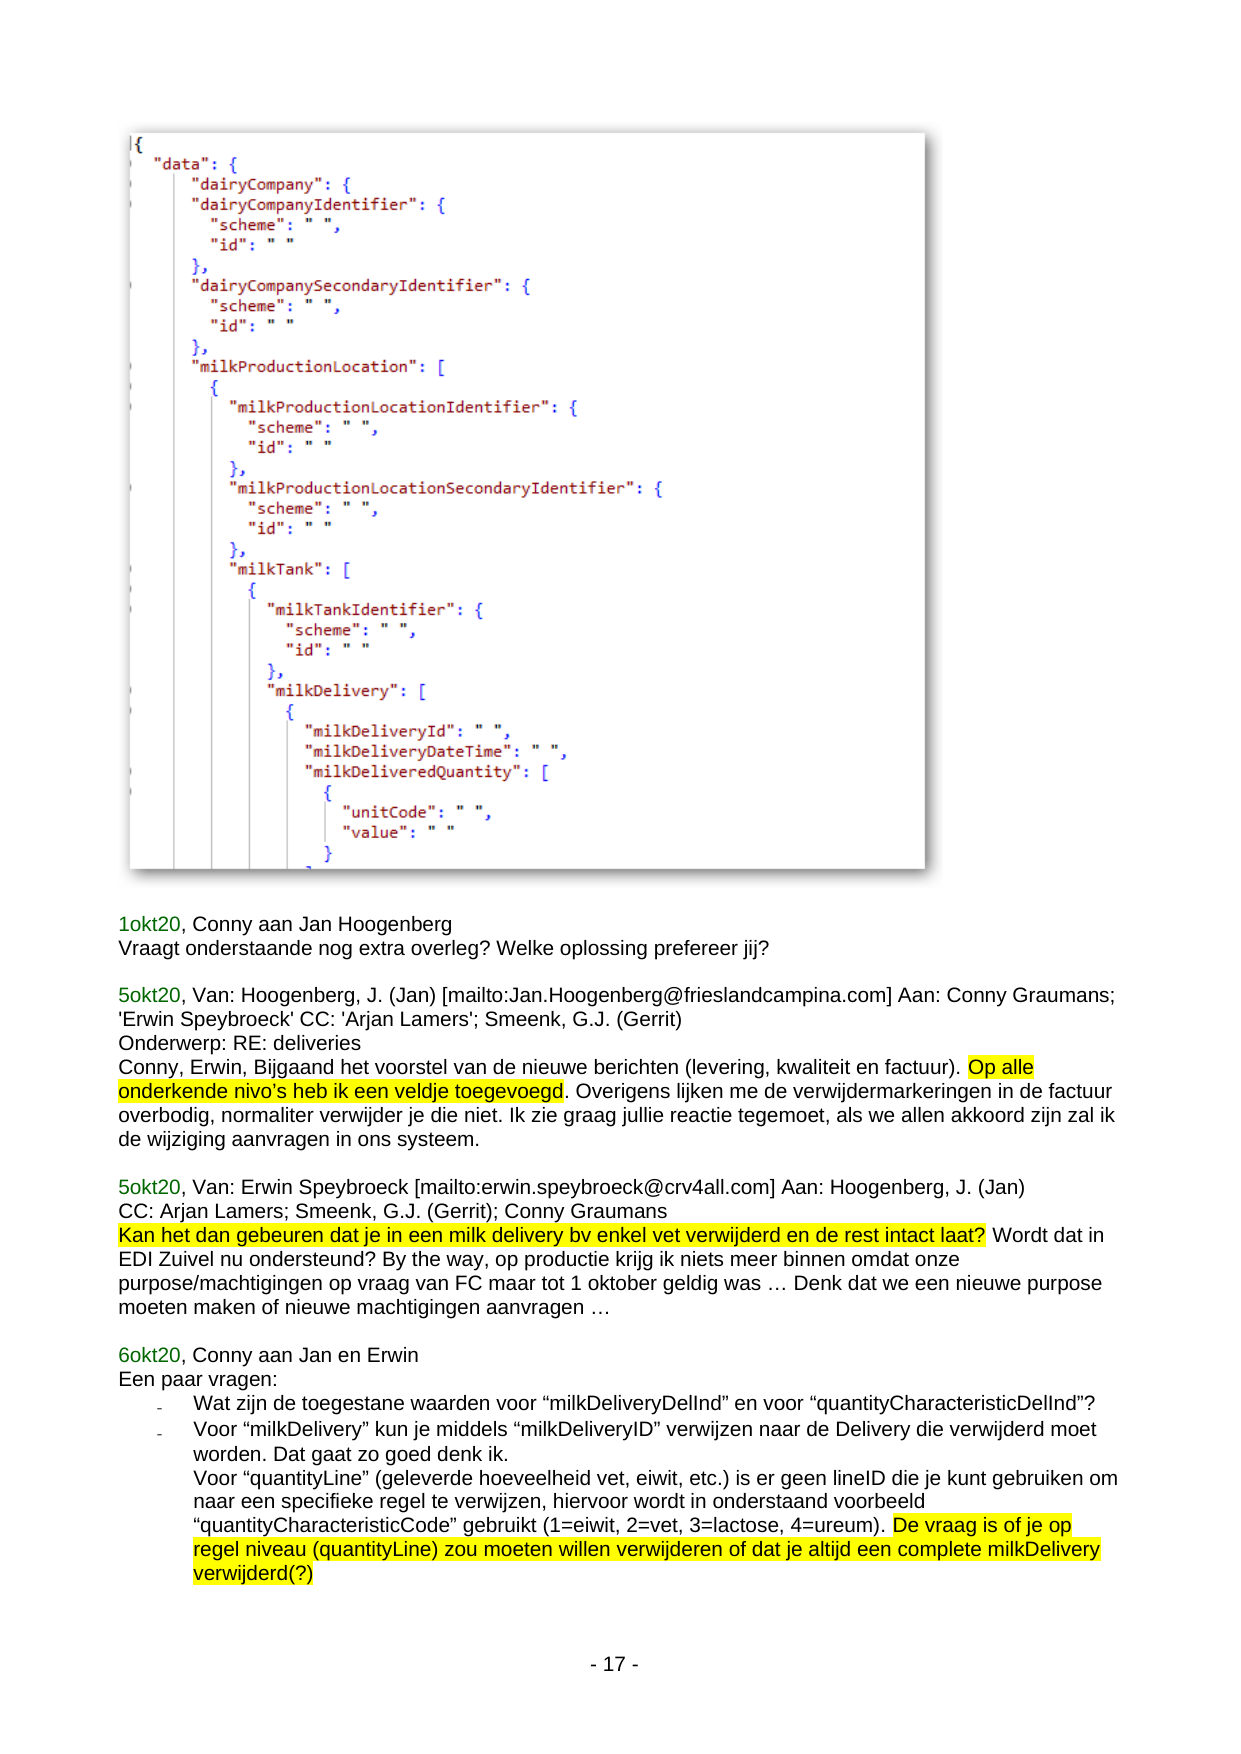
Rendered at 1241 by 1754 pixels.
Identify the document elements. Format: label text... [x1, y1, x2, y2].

text Onderwerp: RE: deliveries [118, 1031, 1122, 1055]
list Voor “milkDelivery” kun je middels “milkDeliveryID” verwijzen naar de Delivery die verwijderd moet worden. Dat gaat zo goed denk ik. Voor “quantityLine” (geleverde hoeveelheid vet, eiwit, etc.) is er geen lineID die je kunt gebruiken om naar een specifieke regel te verwijzen, hiervoor wordt in onderstaand voorbeeld “quantityCharacteristicCode” gebruikt (1=eiwit, 2=vet, 3=lactose, 4=ureum). De vraag is of je op regel niveau (quantityLine) zou moeten willen verwijderen of dat je altijd een complete milkDelivery verwijderd(?) [156, 1416, 1122, 1585]
list Wat zijn de toegestane waarden voor “milkDeliveryDelInd” en voor “quantityCharacteristicDelInd”? [156, 1391, 1122, 1416]
text 6okt20, Conny aan Jan en Erwin [118, 1343, 1122, 1367]
text 5okt20, Van: Erwin Speybroeck [mailto:erwin.speybroeck@crv4all.com] Aan: Hoogenberg, J. (Jan) [118, 1175, 1122, 1199]
picture [118, 121, 943, 888]
text Een paar vragen: [118, 1367, 1122, 1391]
text 5okt20, Van: Hoogenberg, J. (Jan) [mailto:Jan.Hoogenberg@frieslandcampina.com] Aan: Conny Graumans; 'Erwin Speybroeck' CC: 'Arjan Lamers'; Smeenk, G.J. (Gerrit) [118, 983, 1122, 1031]
text 1okt20, Conny aan Jan Hoogenberg [118, 911, 1122, 935]
text Vraagt onderstaande nog extra overleg? Welke oplossing prefereer jij? [118, 935, 1122, 959]
text Conny, Erwin, Bijgaand het voorstel van de nieuwe berichten (levering, kwaliteit en factuur). Op alle onderkende nivo’s heb ik een veldje toegevoegd. Overigens lijken me de verwijdermarkeringen in de factuur overbodig, normaliter verwijder je die niet. Ik zie graag jullie reactie tegemoet, als we allen akkoord zijn zal ik de wijziging aanvragen in ons systeem. [118, 1055, 1122, 1151]
text CC: Arjan Lamers; Smeenk, G.J. (Gerrit); Conny Graumans [118, 1199, 1122, 1223]
text Kan het dan gebeuren dat je in een milk delivery bv enkel vet verwijderd en de rest intact laat? Wordt dat in EDI Zuivel nu ondersteund? By the way, op productie krijg ik niets meer binnen omdat onze purpose/machtigingen op vraag van FC maar tot 1 oktober geldig was … Denk dat we een nieuwe purpose moeten maken of nieuwe machtigingen aanvragen … [118, 1223, 1122, 1319]
